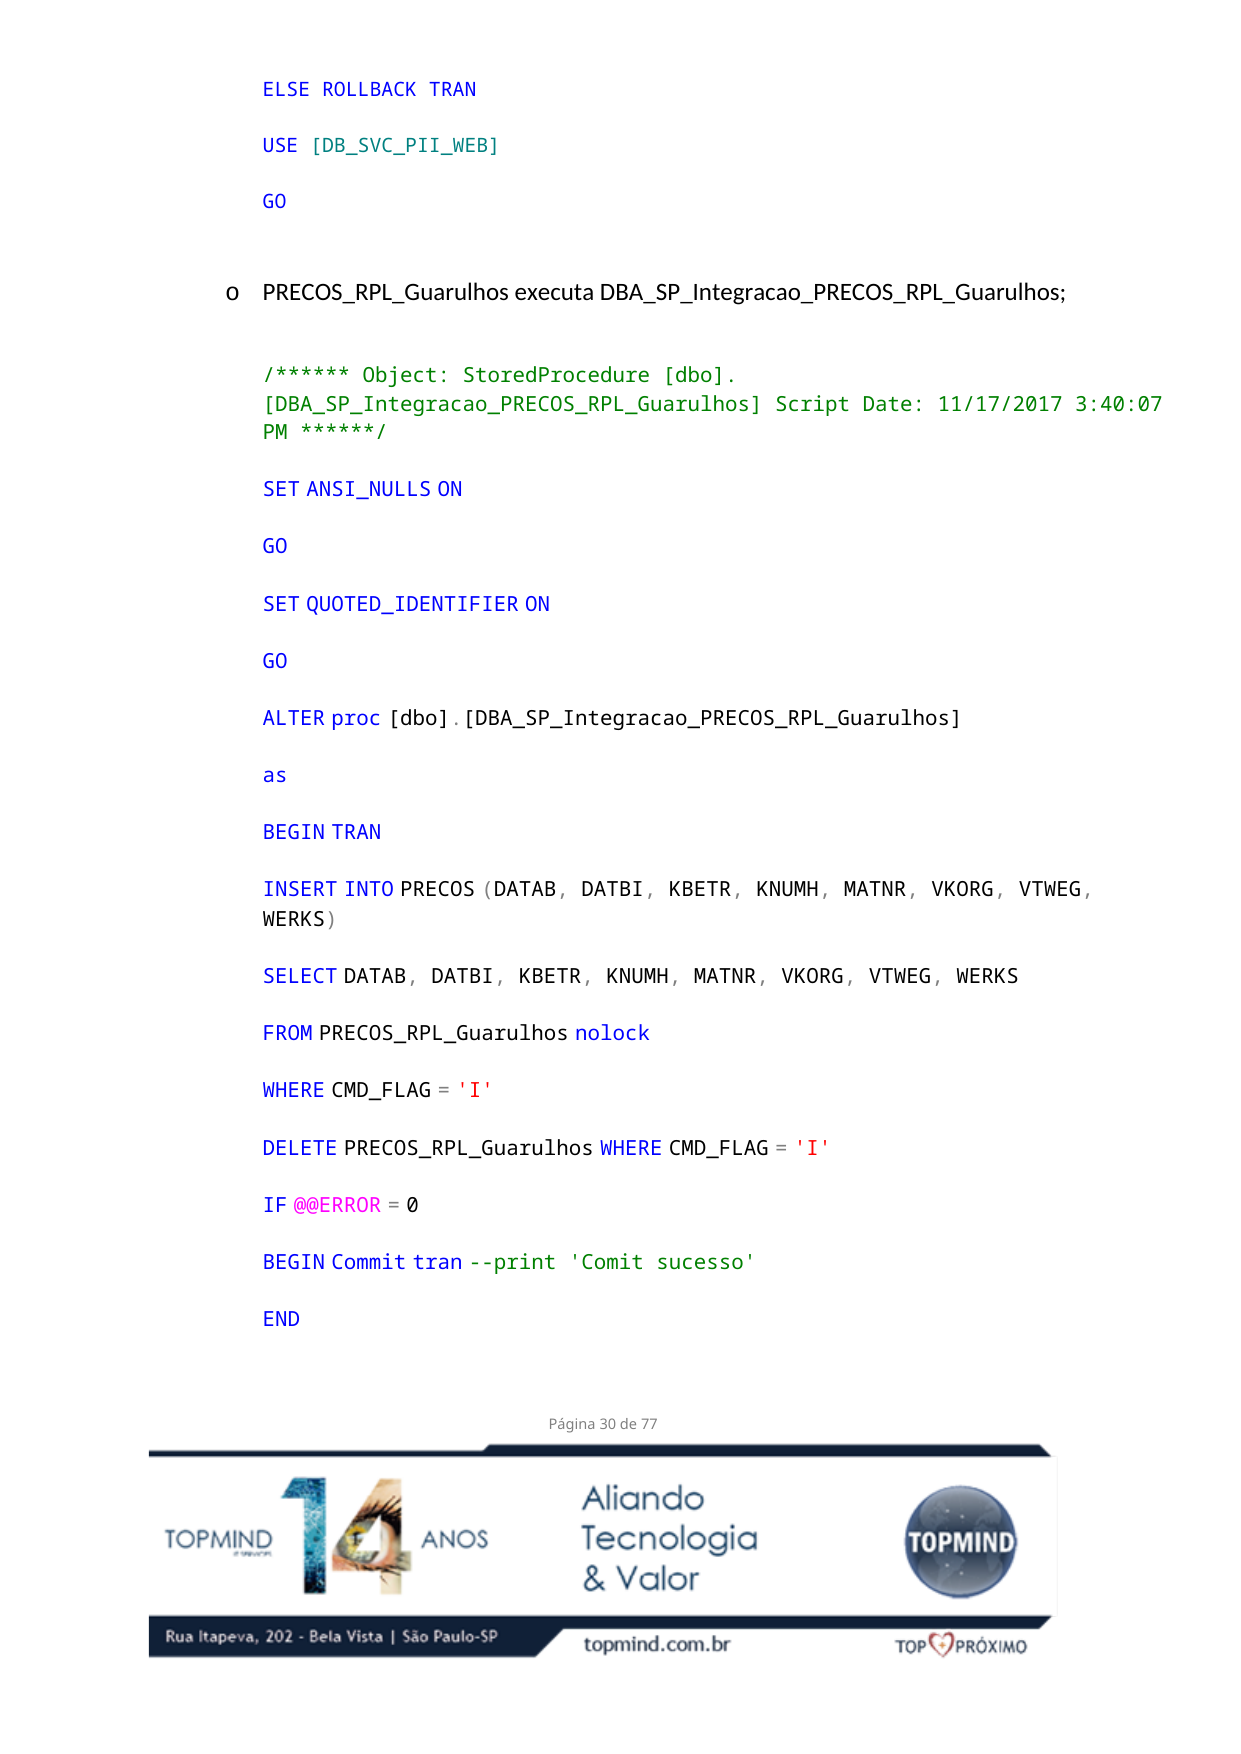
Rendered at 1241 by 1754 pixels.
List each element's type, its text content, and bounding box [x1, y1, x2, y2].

text DELETE PRECOS_RPL_Guarulhos WHERE CMD_FLAG = 'I' [262, 1133, 1165, 1161]
text ELSE ROLLBACK TRAN [262, 75, 1165, 102]
text SET QUOTED_IDENTIFIER ON [262, 589, 1165, 617]
text SELECT DATAB, DATBI, KBETR, KNUMH, MATNR, VKORG, VTWEG, WERKS [262, 961, 1165, 990]
text IF @@ERROR = 0 [262, 1190, 1165, 1218]
text USE [DB_SVC_PII_WEB] [262, 131, 1165, 158]
text BEGIN TRAN [262, 817, 1165, 846]
text FROM PRECOS_RPL_Guarulhos nolock [262, 1018, 1165, 1047]
text GO [262, 187, 1165, 214]
text BEGIN Commit tran --print 'Comit sucesso' [262, 1247, 1165, 1276]
text as [262, 760, 1165, 789]
text GO [262, 531, 1165, 560]
text ALTER proc [dbo].[DBA_SP_Integracao_PRECOS_RPL_Guarulhos] [189, 703, 1165, 731]
text SET ANSI_NULLS ON [262, 474, 1165, 503]
text END [262, 1304, 1165, 1333]
list PRECOS_RPL_Guarulhos executa DBA_SP_Integracao_PRECOS_RPL_Guarulhos; [225, 276, 1165, 308]
text INSERT INTO PRECOS (DATAB, DATBI, KBETR, KNUMH, MATNR, VKORG, VTWEG, WERKS) [262, 874, 1165, 932]
picture [148, 1436, 1069, 1667]
text /****** Object: StoredProcedure [dbo].[DBA_SP_Integracao_PRECOS_RPL_Guarulhos] Script Date: 11/17/2017 3:40:07 PM ******/ [262, 360, 1165, 446]
text GO [262, 646, 1165, 674]
text WHERE CMD_FLAG = 'I' [262, 1076, 1165, 1104]
